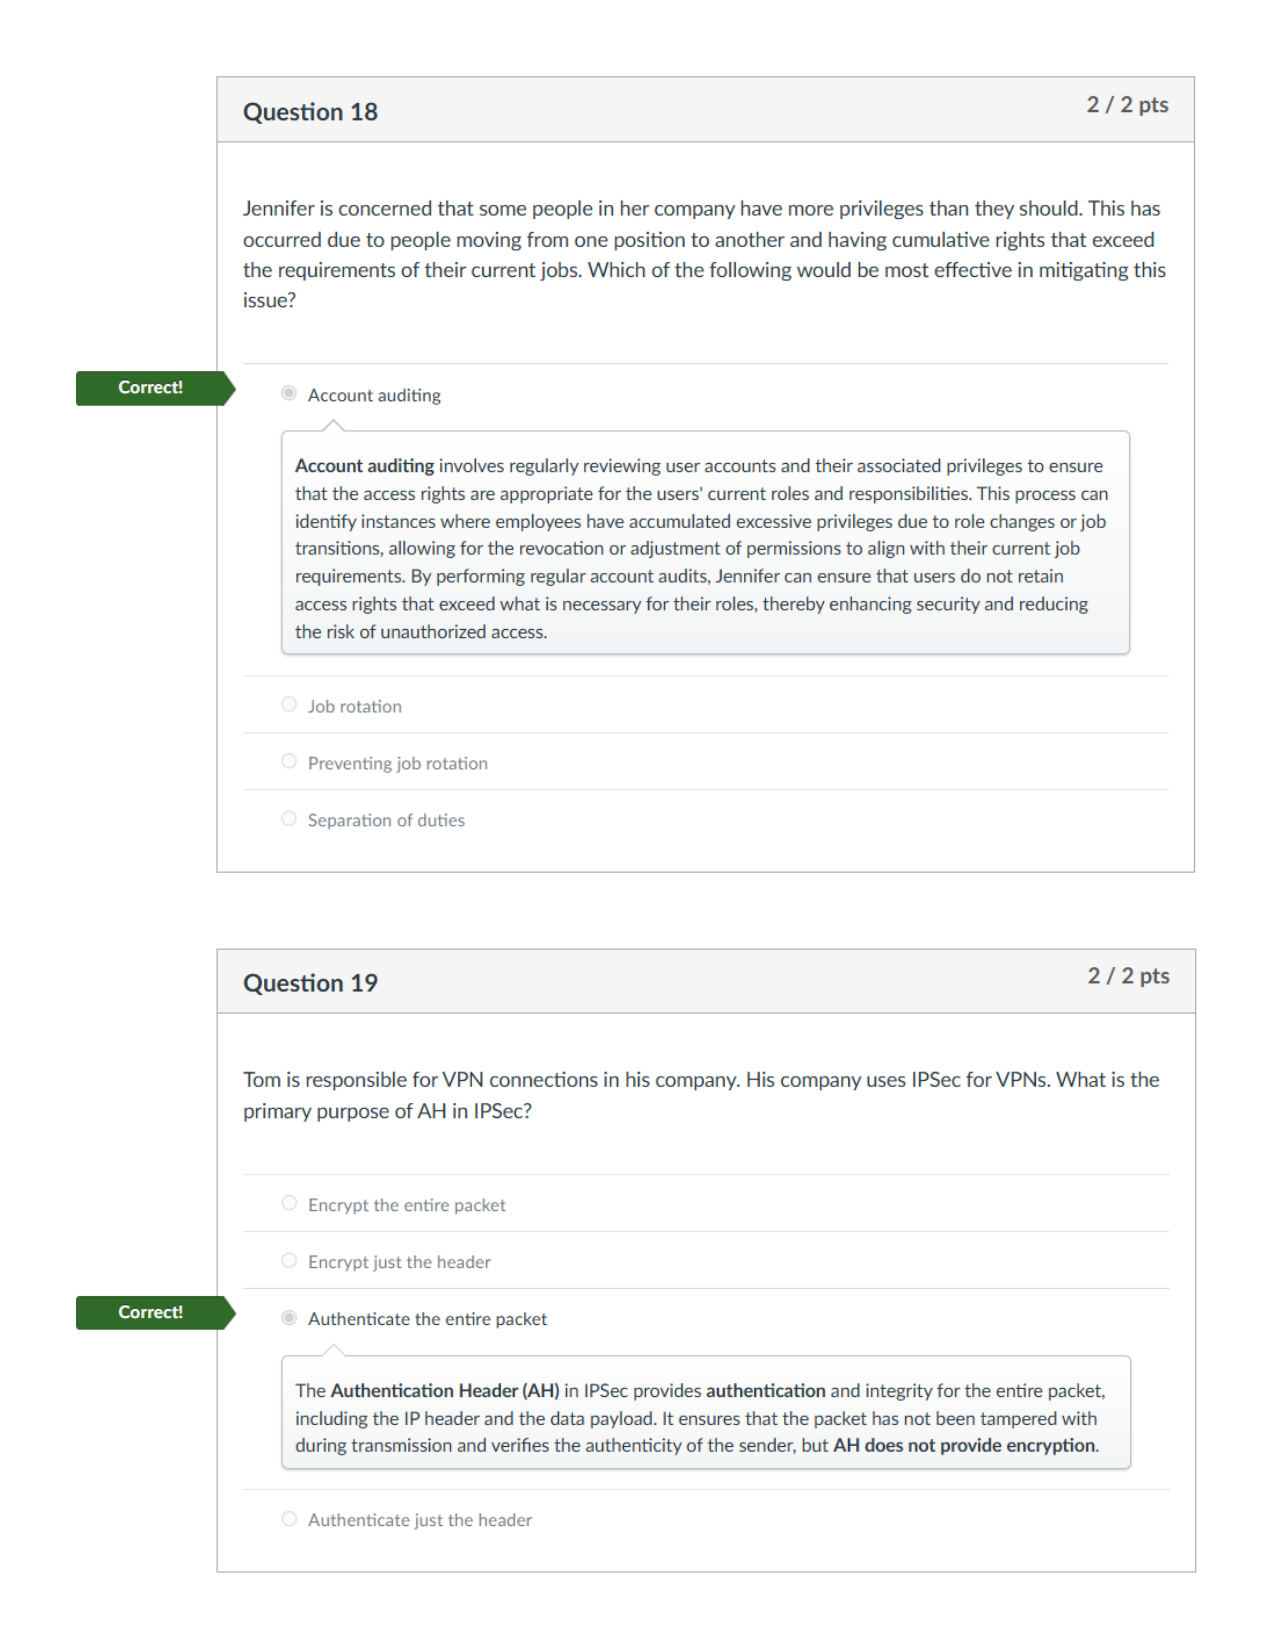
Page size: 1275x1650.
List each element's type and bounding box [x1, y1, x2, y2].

picture [75, 75, 1200, 874]
picture [75, 944, 1200, 1575]
